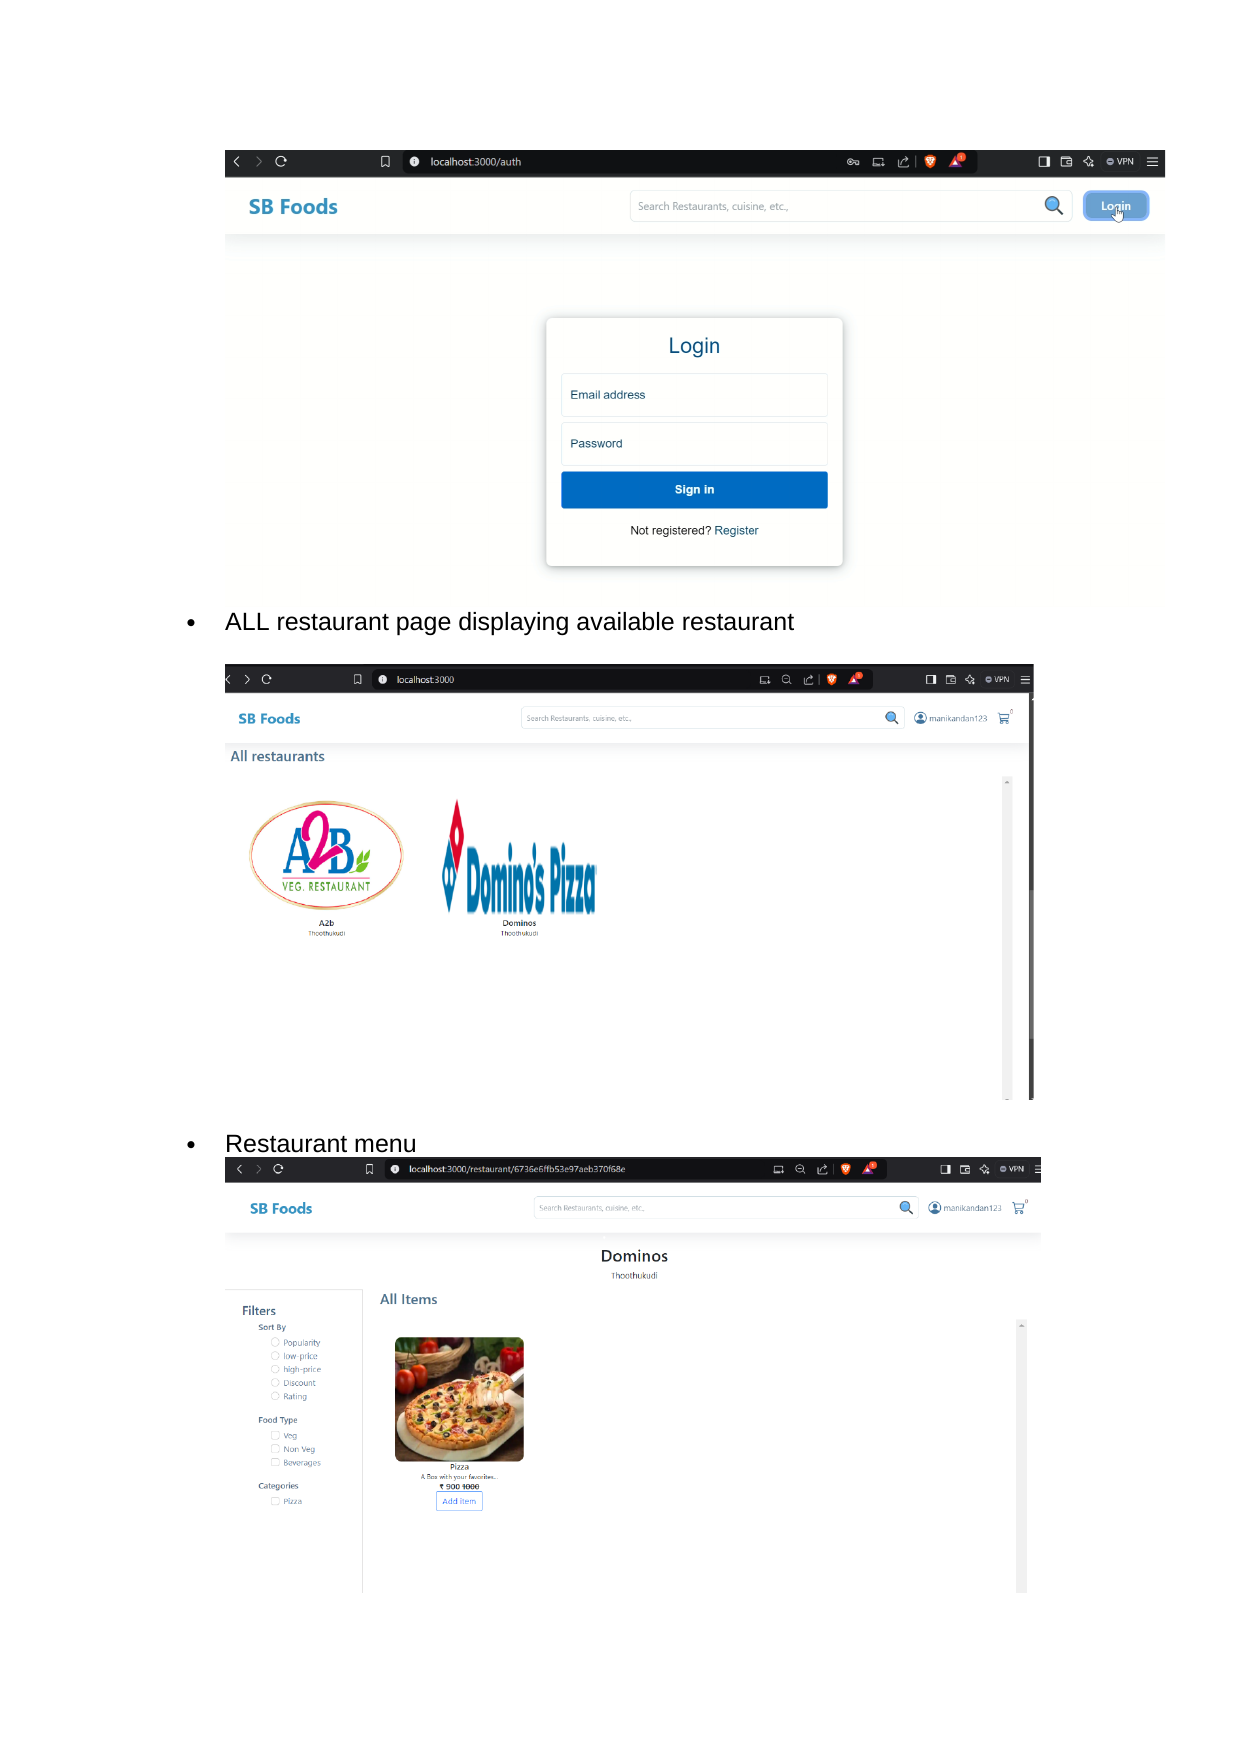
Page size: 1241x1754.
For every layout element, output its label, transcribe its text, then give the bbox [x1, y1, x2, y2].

list Restaurant menu [187, 1128, 1090, 1157]
picture [225, 664, 1034, 1100]
picture [225, 150, 1166, 607]
picture [225, 1157, 1041, 1593]
list ALL restaurant page displaying available restaurant [187, 607, 1090, 636]
